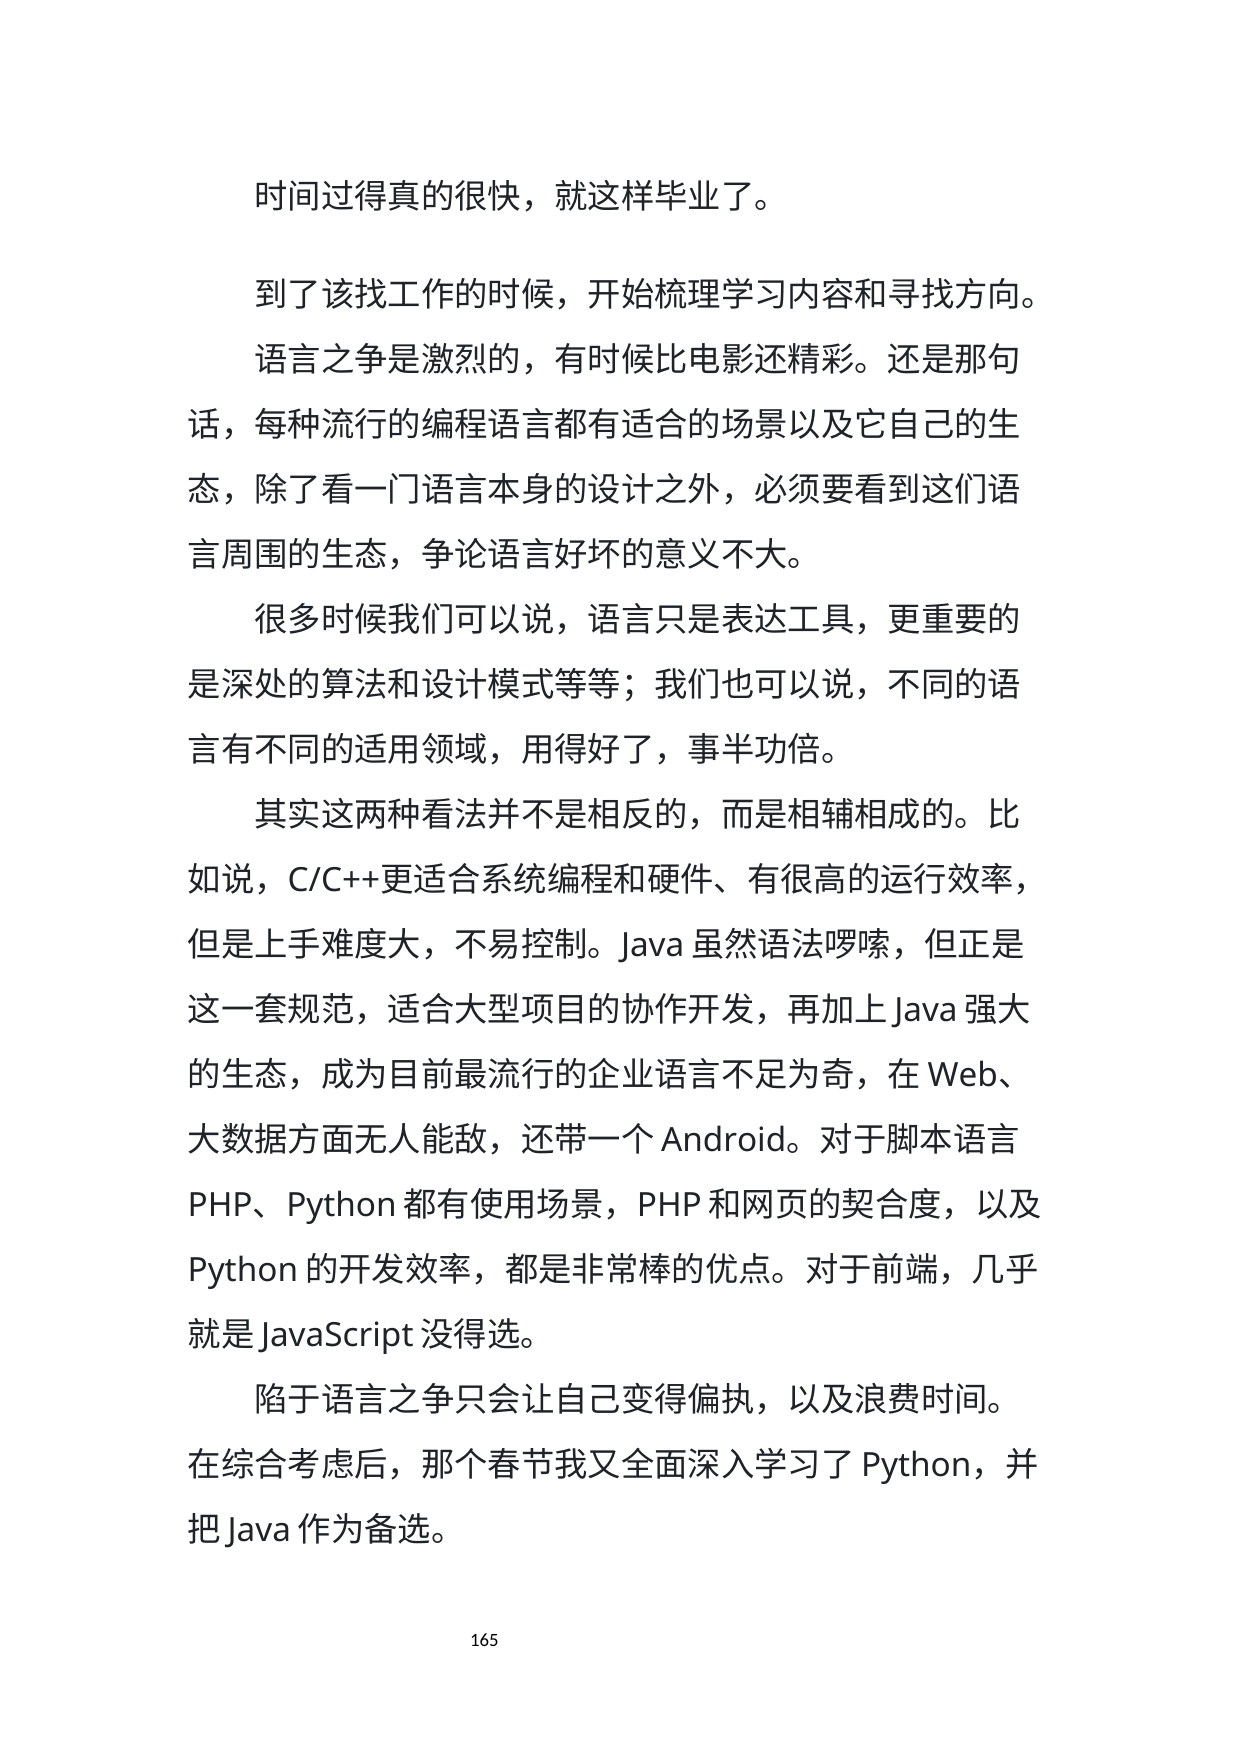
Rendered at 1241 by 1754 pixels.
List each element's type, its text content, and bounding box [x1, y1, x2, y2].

text 陷于语言之争只会让自己变得偏执，以及浪费时间。在综合考虑后，那个春节我又全面深入学习了Python，并把Java作为备选。 [187, 1364, 1053, 1559]
text 很多时候我们可以说，语言只是表达工具，更重要的是深处的算法和设计模式等等；我们也可以说，不同的语言有不同的适用领域，用得好了，事半功倍。 [187, 584, 1053, 779]
text 语言之争是激烈的，有时候比电影还精彩。还是那句话，每种流行的编程语言都有适合的场景以及它自己的生态，除了看一门语言本身的设计之外，必须要看到这们语言周围的生态，争论语言好坏的意义不大。 [187, 324, 1053, 584]
text 其实这两种看法并不是相反的，而是相辅相成的。比如说，C/C++更适合系统编程和硬件、有很高的运行效率，但是上手难度大，不易控制。Java虽然语法啰嗦，但正是这一套规范，适合大型项目的协作开发，再加上Java强大的生态，成为目前最流行的企业语言不足为奇，在Web、大数据方面无人能敌，还带一个Android。对于脚本语言PHP、Python都有使用场景，PHP和网页的契合度，以及Python的开发效率，都是非常棒的优点。对于前端，几乎就是JavaScript没得选。 [187, 779, 1053, 1364]
text 时间过得真的很快，就这样毕业了。 [187, 162, 1053, 227]
text 到了该找工作的时候，开始梳理学习内容和寻找方向。 [187, 259, 1053, 324]
